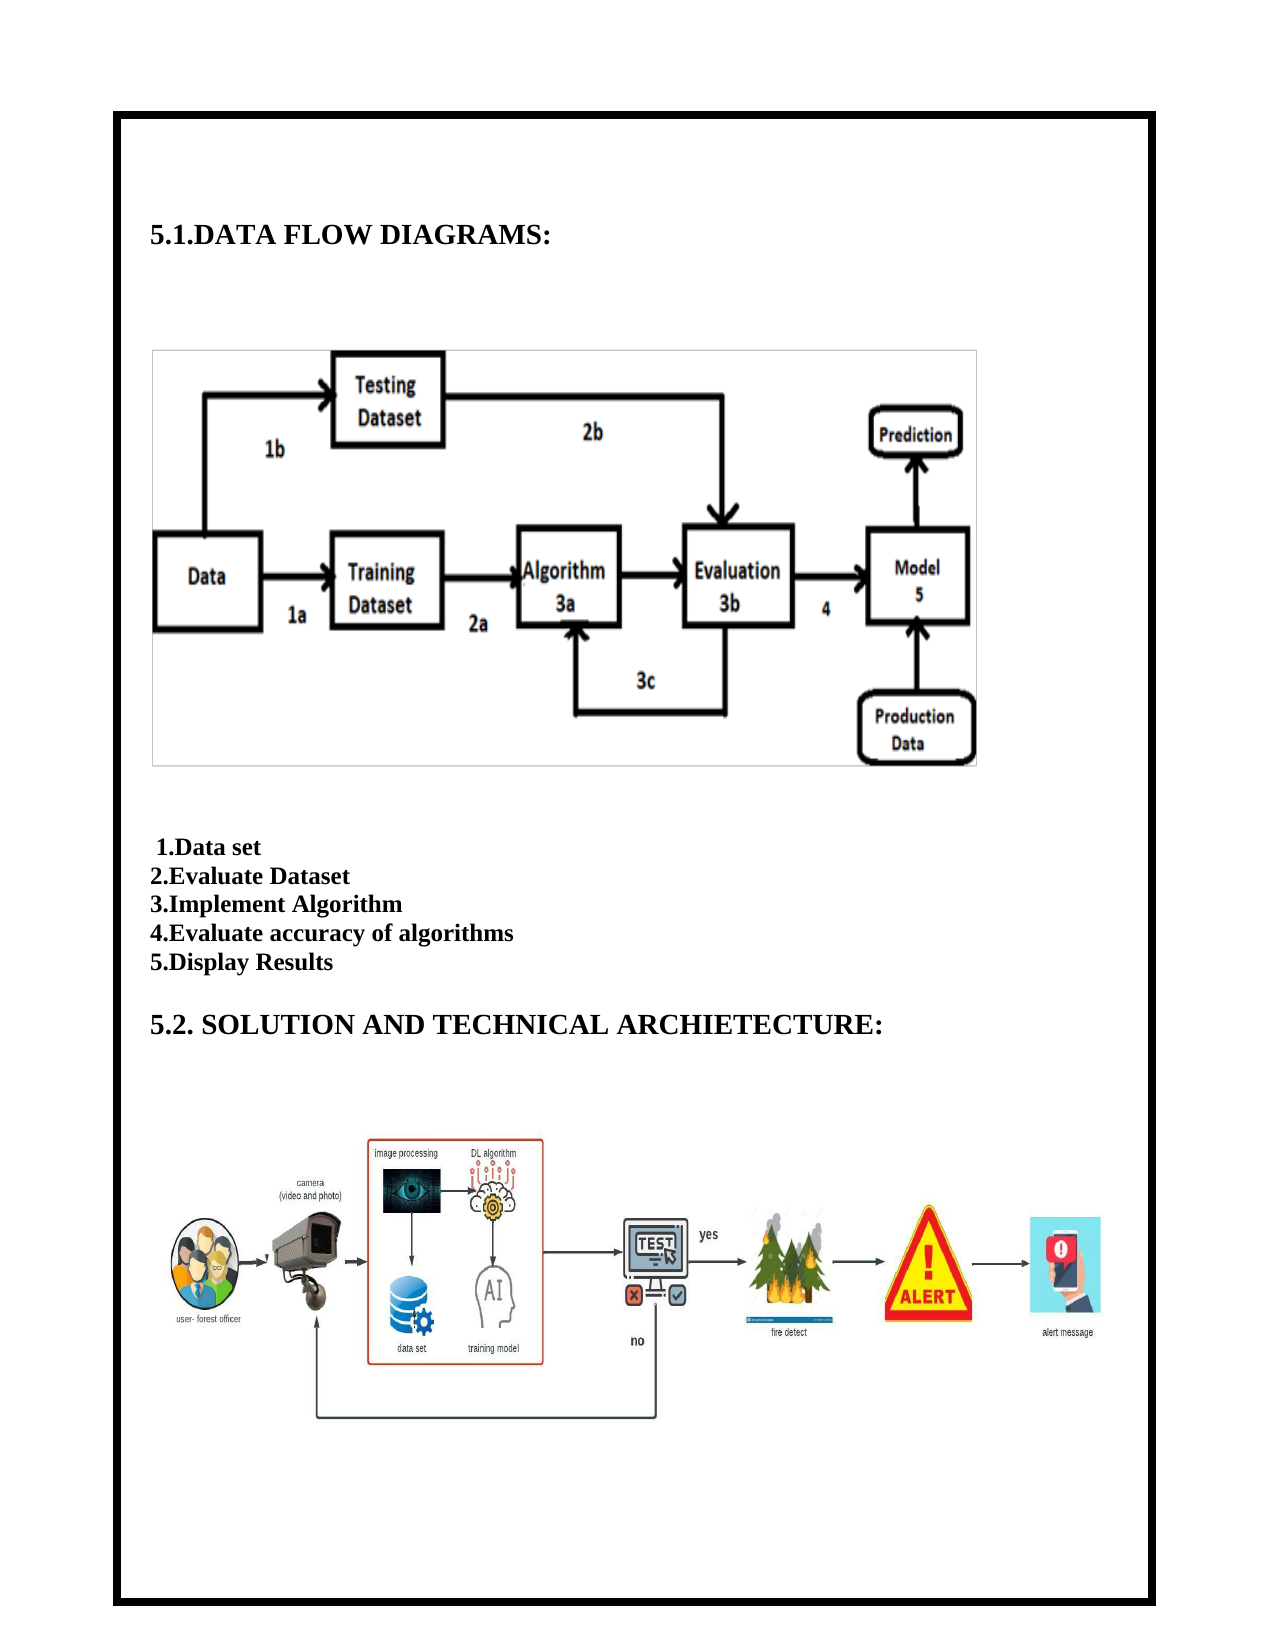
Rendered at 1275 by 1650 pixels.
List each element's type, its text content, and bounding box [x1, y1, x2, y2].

text 5.1.DATA FLOW DIAGRAMS: [150, 217, 1125, 251]
text 4.Evaluate accuracy of algorithms [150, 918, 1125, 947]
text 5.Display Results [150, 947, 1125, 976]
text 3.Implement Algorithm [150, 889, 1125, 918]
text 5.2. SOLUTION AND TECHNICAL ARCHIETECTURE: [150, 1007, 1125, 1040]
picture [150, 347, 979, 770]
picture [150, 1120, 1125, 1437]
text 2.Evaluate Dataset [150, 861, 1125, 889]
text 1.Data set [150, 832, 1125, 861]
